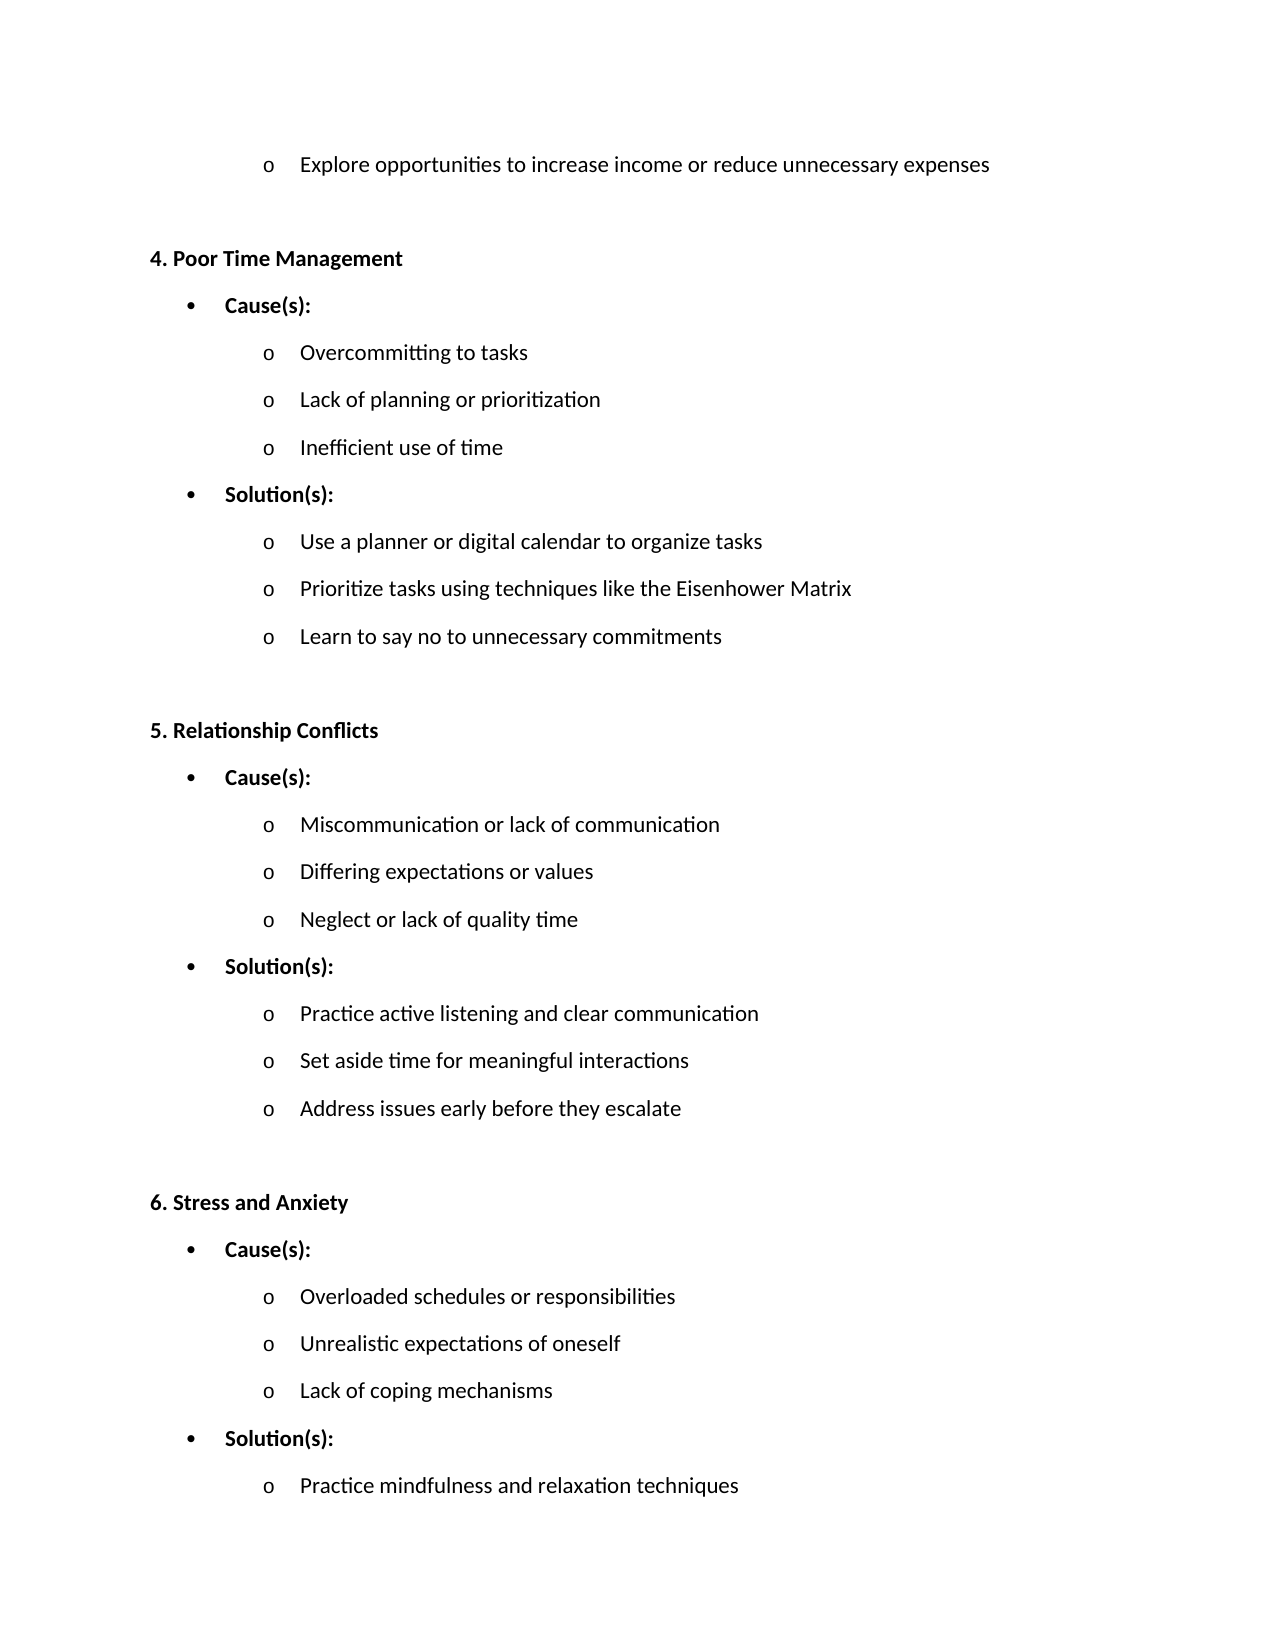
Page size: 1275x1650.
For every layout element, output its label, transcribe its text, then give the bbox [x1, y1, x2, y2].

list Neglect or lack of quality time [262, 905, 1125, 933]
list Address issues early before they escalate [262, 1094, 1125, 1122]
list Set aside time for meaningful interactions [262, 1046, 1125, 1075]
list Lack of planning or prioritization [262, 385, 1125, 414]
list Solution(s): [187, 952, 1125, 980]
text 4. Poor Time Management [150, 244, 1125, 272]
list Overloaded schedules or responsibilities [262, 1282, 1125, 1310]
list Unrealistic expectations of oneself [262, 1329, 1125, 1358]
list Practice mindfulness and relaxation techniques [262, 1471, 1125, 1499]
list Cause(s): [187, 1235, 1125, 1263]
list Overcommitting to tasks [262, 338, 1125, 367]
text 6. Stress and Anxiety [150, 1188, 1125, 1216]
list Solution(s): [187, 480, 1125, 508]
list Cause(s): [187, 291, 1125, 319]
list Learn to say no to unnecessary commitments [262, 622, 1125, 650]
list Solution(s): [187, 1424, 1125, 1452]
list Miscommunication or lack of communication [262, 810, 1125, 838]
list Practice active listening and clear communication [262, 999, 1125, 1027]
list Lack of coping mechanisms [262, 1377, 1125, 1405]
list Prioritize tasks using techniques like the Eisenhower Matrix [262, 574, 1125, 603]
list Differing expectations or values [262, 857, 1125, 886]
list Explore opportunities to increase income or reduce unnecessary expenses [262, 150, 1125, 178]
list Cause(s): [187, 763, 1125, 791]
list Use a planner or digital calendar to organize tasks [262, 527, 1125, 556]
list Inefficient use of time [262, 433, 1125, 461]
text 5. Relationship Conflicts [150, 716, 1125, 744]
